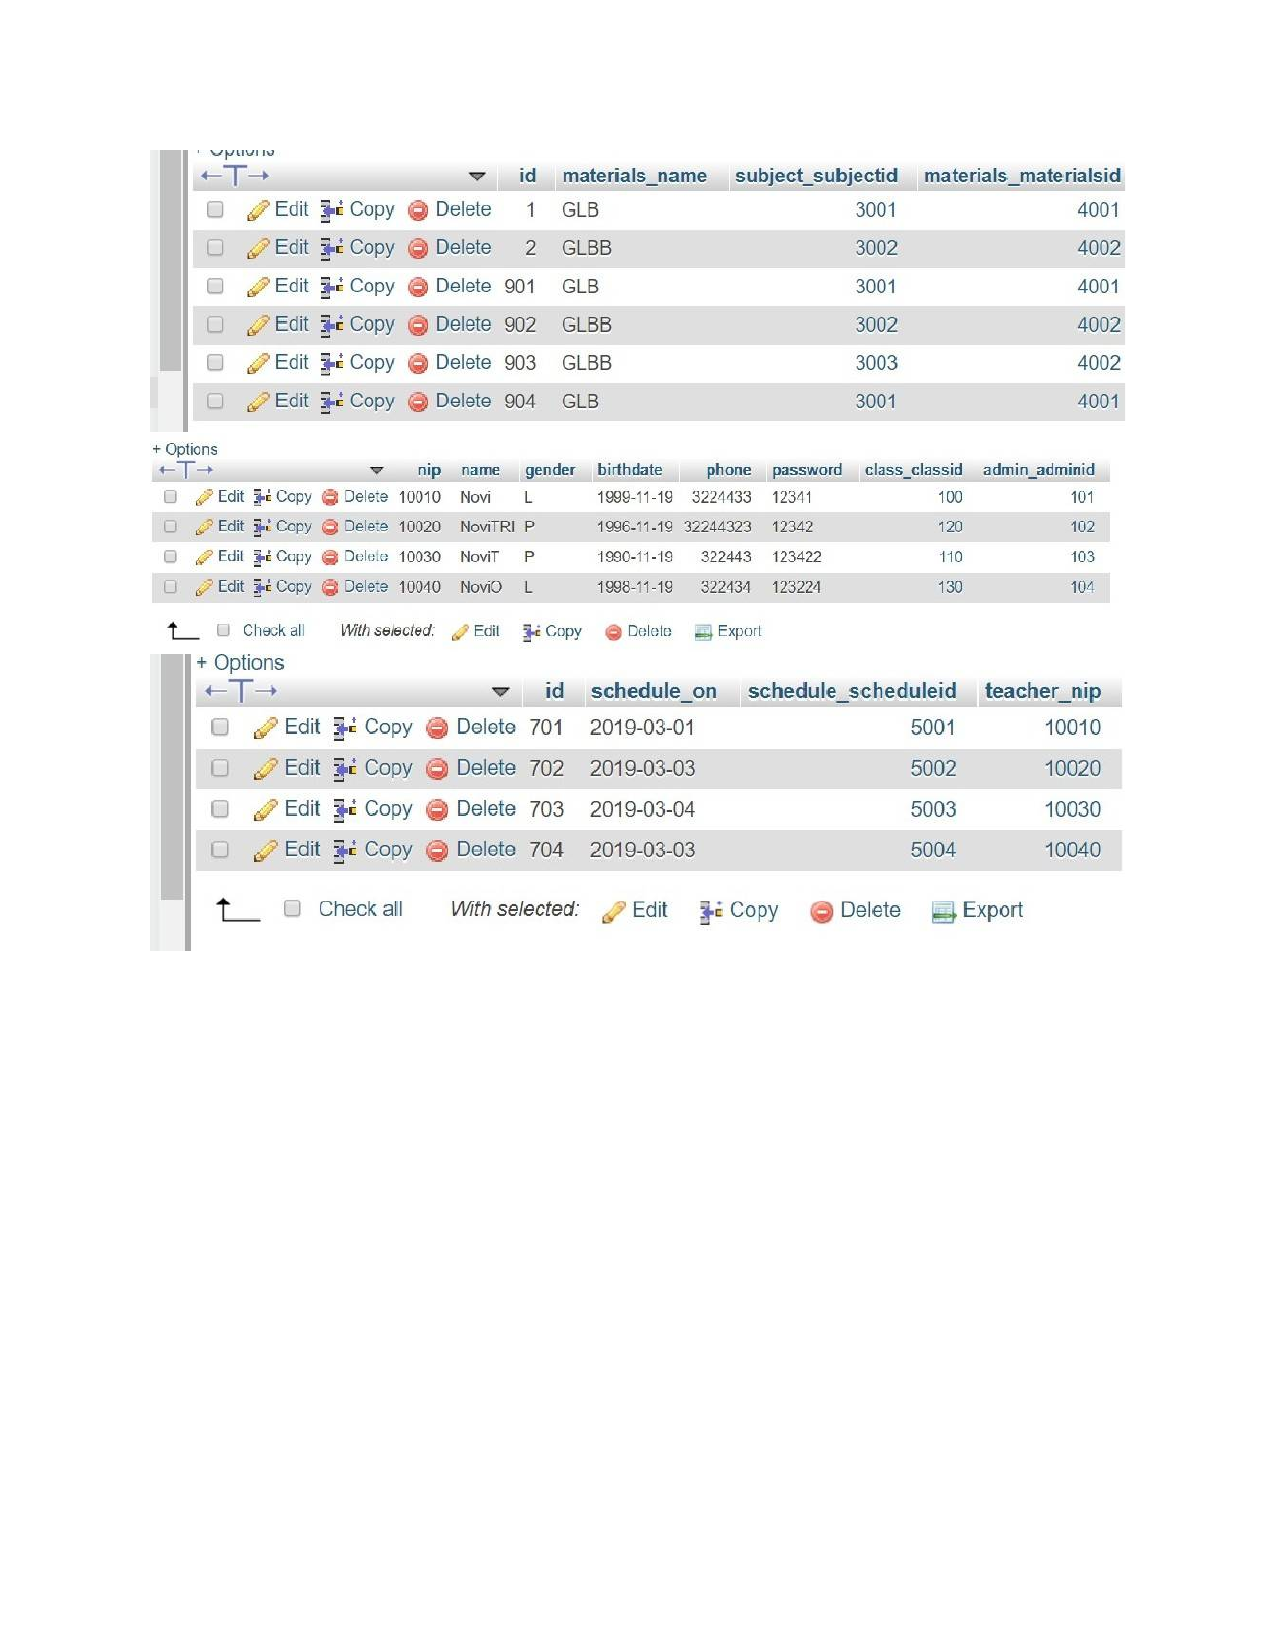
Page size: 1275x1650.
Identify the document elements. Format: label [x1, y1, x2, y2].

picture [150, 150, 1125, 432]
picture [150, 654, 1125, 951]
picture [150, 433, 1125, 652]
